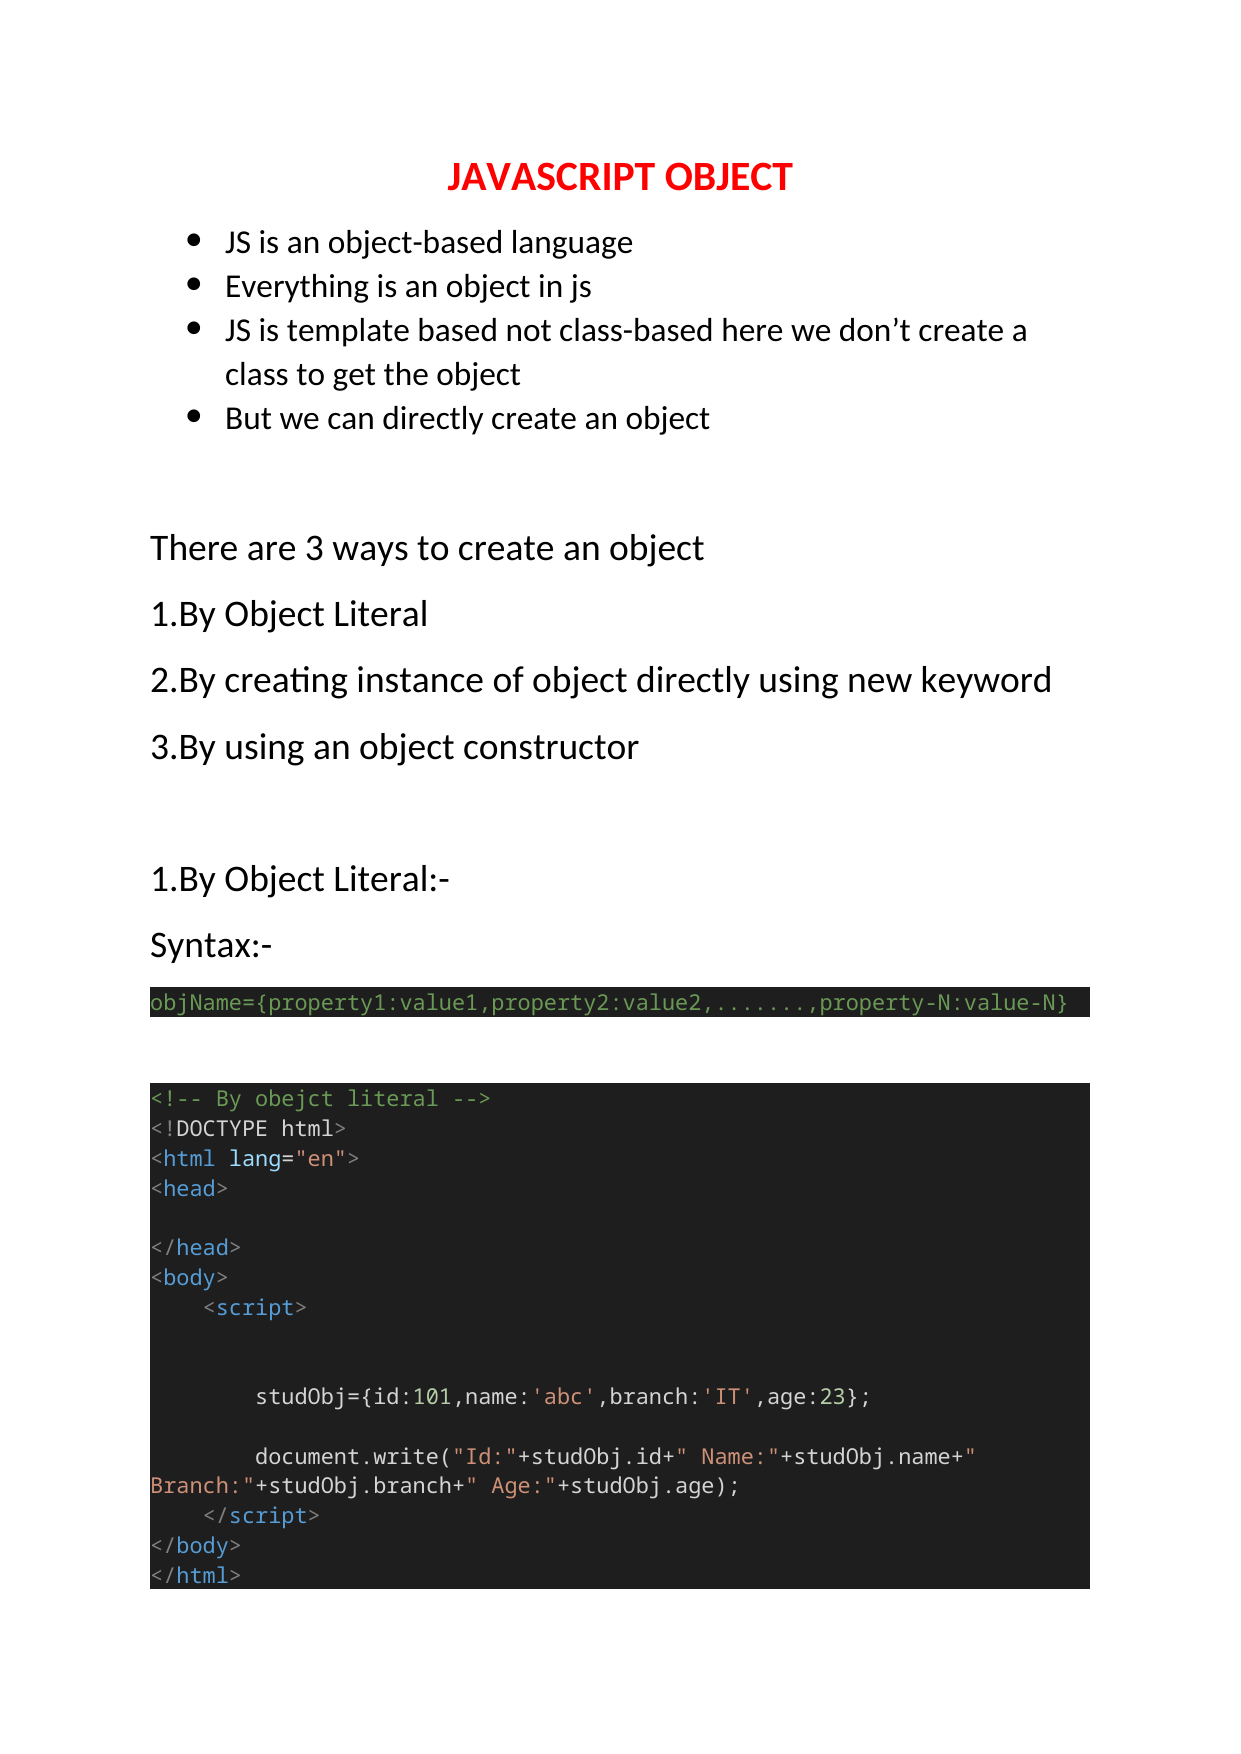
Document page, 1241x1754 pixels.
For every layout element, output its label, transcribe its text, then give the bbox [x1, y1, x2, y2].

text Syntax:- [150, 921, 1090, 967]
text </script> [150, 1500, 1090, 1530]
text objName={property1:value1,property2:value2,.......,property-N:value-N} [150, 987, 1090, 1017]
text studObj={id:101,name:'abc',branch:'IT',age:23}; [150, 1381, 1090, 1411]
text </head> [150, 1232, 1090, 1262]
text document.write("Id:"+studObj.id+" Name:"+studObj.name+" Branch:"+studObj.branch+" Age:"+studObj.age); [150, 1441, 1090, 1500]
text <head> [150, 1172, 1090, 1202]
text JAVASCRIPT OBJECT [150, 150, 1090, 201]
list Everything is an object in js [187, 266, 1090, 306]
text </html> [150, 1560, 1090, 1589]
text </body> [150, 1530, 1090, 1560]
text 1.By Object Literal:- [150, 855, 1090, 901]
list But we can directly create an object [187, 397, 1090, 438]
text <script> [150, 1292, 1090, 1321]
text <html lang="en"> [150, 1143, 1090, 1172]
text <!-- By obejct literal --> [150, 1083, 1090, 1113]
list JS is template based not class-based here we don’t create a class to get the object [187, 309, 1090, 394]
text 1.By Object Literal [150, 590, 1090, 636]
text 3.By using an object constructor [150, 723, 1090, 768]
text <body> [150, 1262, 1090, 1292]
text <!DOCTYPE html> [150, 1113, 1090, 1143]
text There are 3 ways to create an object [150, 524, 1090, 570]
list JS is an object-based language [187, 222, 1090, 262]
text 2.By creating instance of object directly using new keyword [150, 656, 1090, 702]
